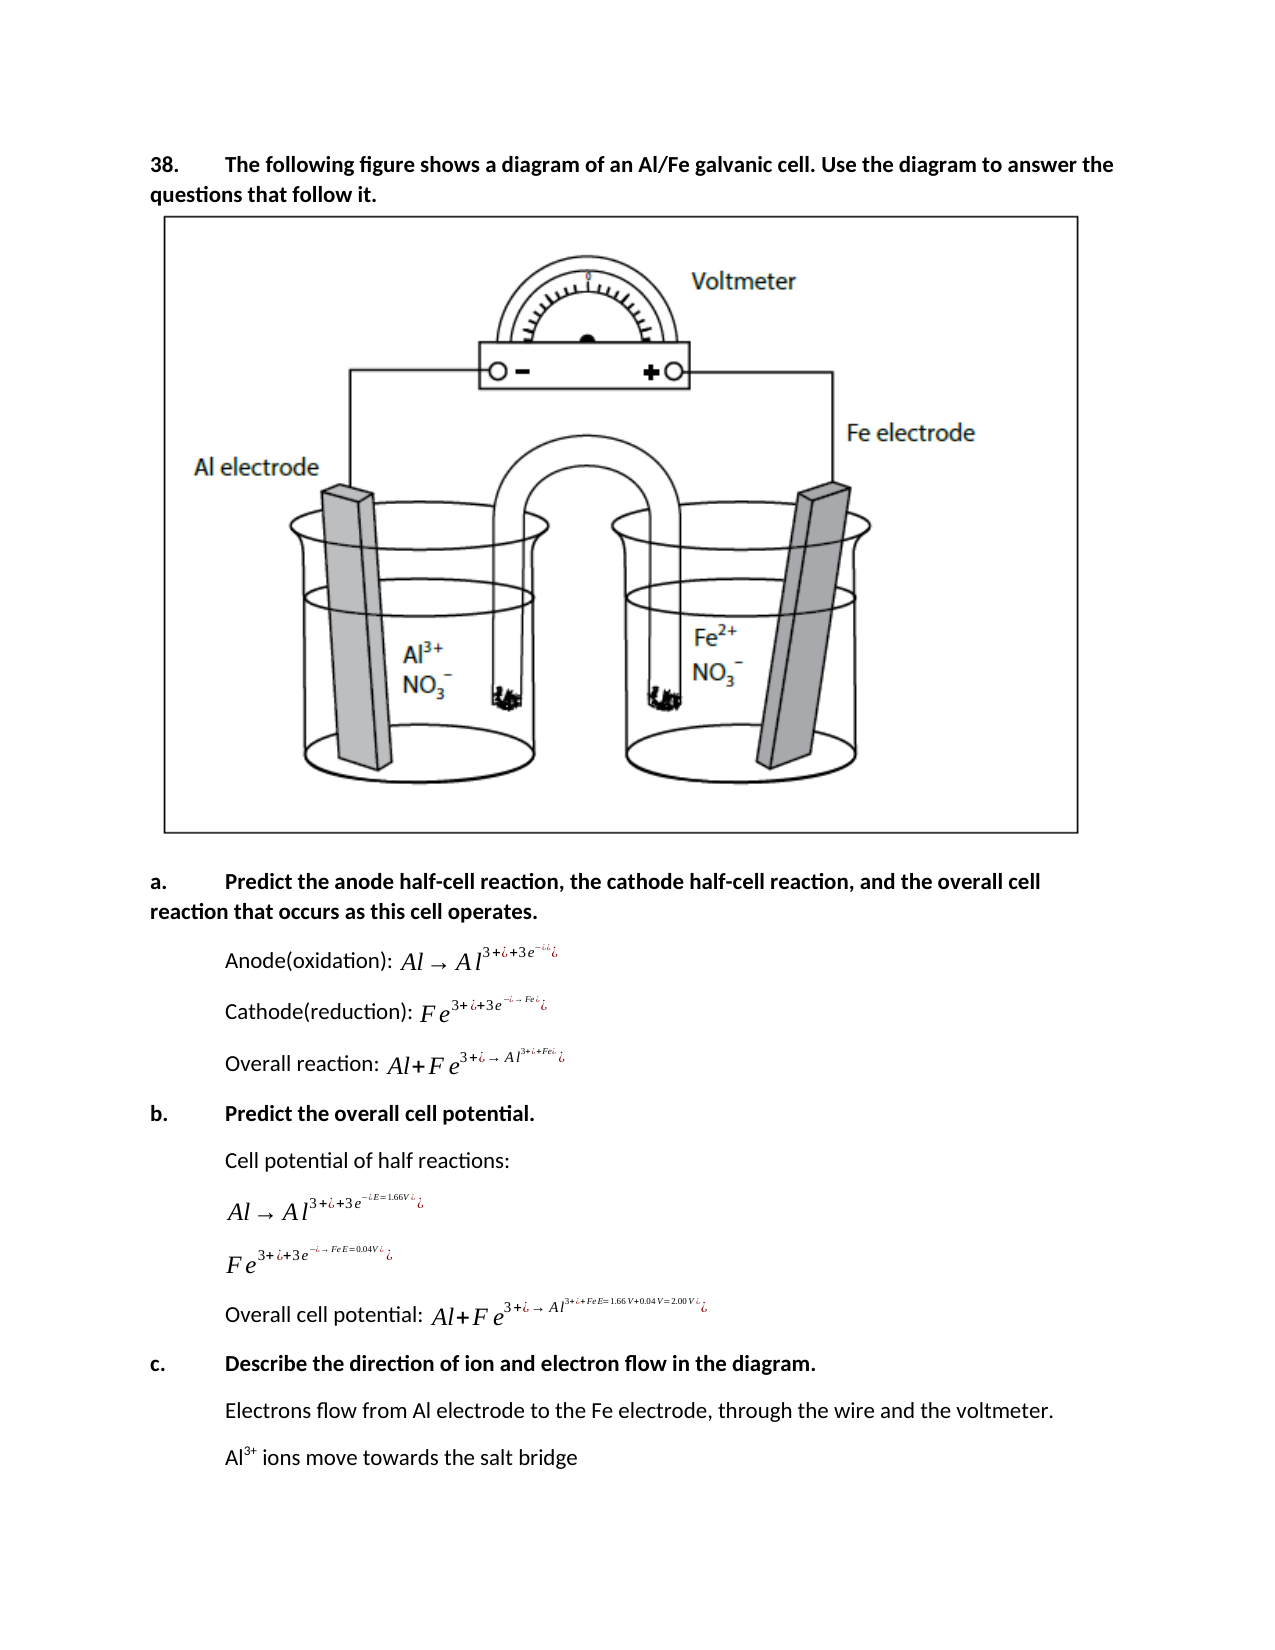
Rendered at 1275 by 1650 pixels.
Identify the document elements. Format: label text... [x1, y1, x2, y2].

text Anode(oxidation): [150, 944, 1125, 976]
text a. Predict the anode half-cell reaction, the cathode half-cell reaction, and the overall cell reaction that occurs as this cell operates. [150, 867, 1125, 925]
text Overall reaction: [150, 1047, 1125, 1080]
text Al3+ ions move towards the salt bridge [150, 1443, 1125, 1471]
text Electrons flow from Al electrode to the Fe electrode, through the wire and the voltmeter. [150, 1396, 1125, 1424]
picture [150, 210, 1099, 848]
text Overall cell potential: [150, 1297, 1125, 1330]
text c. Describe the direction of ion and electron flow in the diagram. [150, 1349, 1125, 1377]
text Cathode(reduction): [150, 994, 1125, 1028]
text b. Predict the overall cell potential. [150, 1099, 1125, 1127]
text Cell potential of half reactions: [150, 1146, 1125, 1174]
